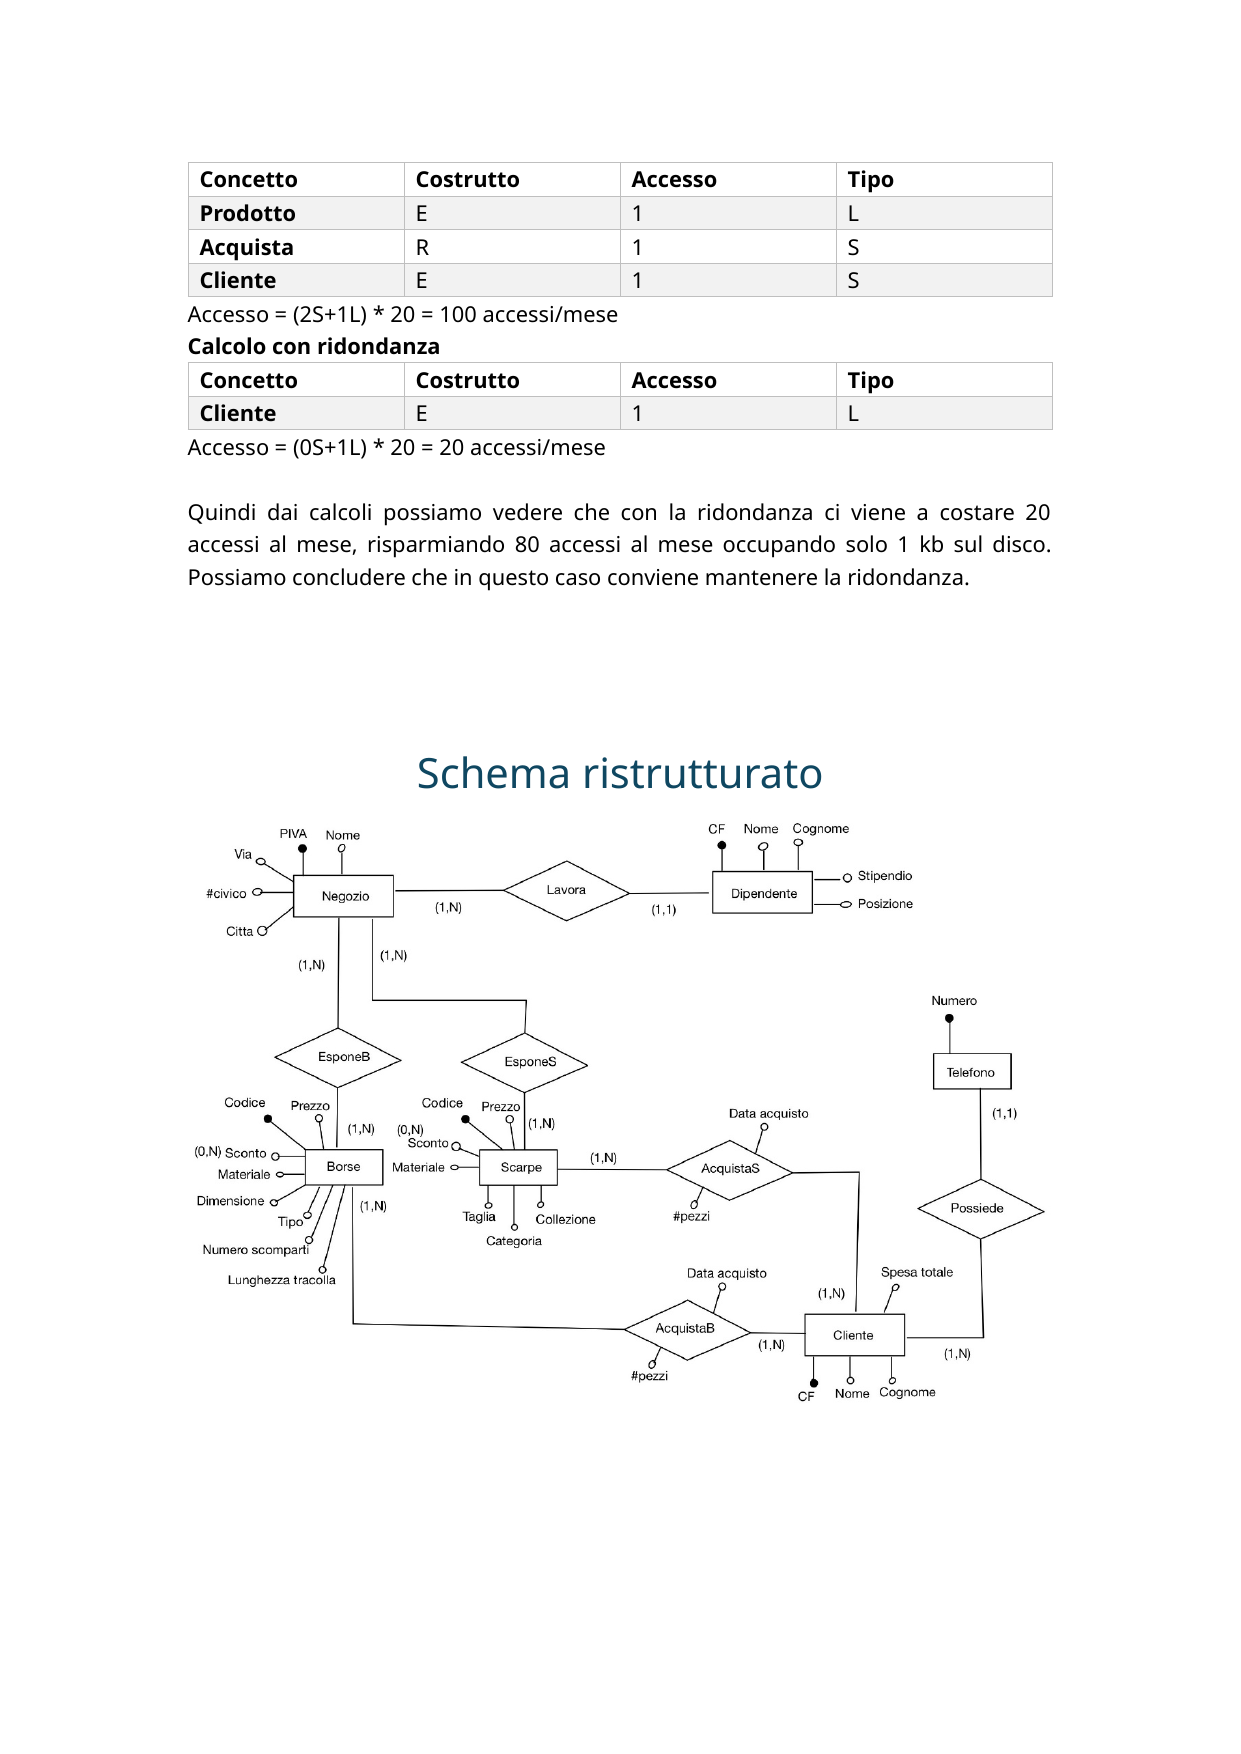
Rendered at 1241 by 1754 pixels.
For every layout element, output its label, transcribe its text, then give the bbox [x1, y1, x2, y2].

text Accesso = (2S+1L) * 20 = 100 accessi/mese [187, 297, 1053, 330]
table_header Concetto [189, 163, 404, 196]
table_header Tipo [837, 163, 1052, 196]
table_header Concetto [189, 363, 404, 396]
table_cell Cliente [189, 264, 404, 296]
table_cell 1 [621, 230, 836, 263]
table_cell L [837, 397, 1052, 429]
table_cell S [837, 264, 1052, 296]
table_header Costrutto [405, 363, 620, 396]
text Accesso = (0S+1L) * 20 = 20 accessi/mese [187, 430, 1053, 463]
table_cell E [405, 197, 620, 229]
table_cell E [405, 397, 620, 429]
table_header Tipo [837, 363, 1052, 396]
table_cell S [837, 230, 1052, 263]
picture [187, 812, 1053, 1415]
text Quindi dai calcoli possiamo vedere che con la ridondanza ci viene a costare 20 accessi al mese, risparmiando 80 accessi al mese occupando solo 1 kb sul disco. Possiamo concludere che in questo caso conviene mantenere la ridondanza. [187, 495, 1053, 593]
table_header Accesso [621, 363, 836, 396]
table_cell E [405, 264, 620, 296]
table_cell 1 [621, 397, 836, 429]
table_cell Prodotto [189, 197, 404, 229]
table_header Costrutto [405, 163, 620, 196]
table_cell Acquista [189, 230, 404, 263]
table_cell 1 [621, 197, 836, 229]
table_cell L [837, 197, 1052, 229]
table_cell R [405, 230, 620, 263]
subtitle Schema ristrutturato [187, 739, 1053, 804]
table_cell Cliente [189, 397, 404, 429]
text Calcolo con ridondanza [187, 330, 1053, 362]
table_header Accesso [621, 163, 836, 196]
table_cell 1 [621, 264, 836, 296]
